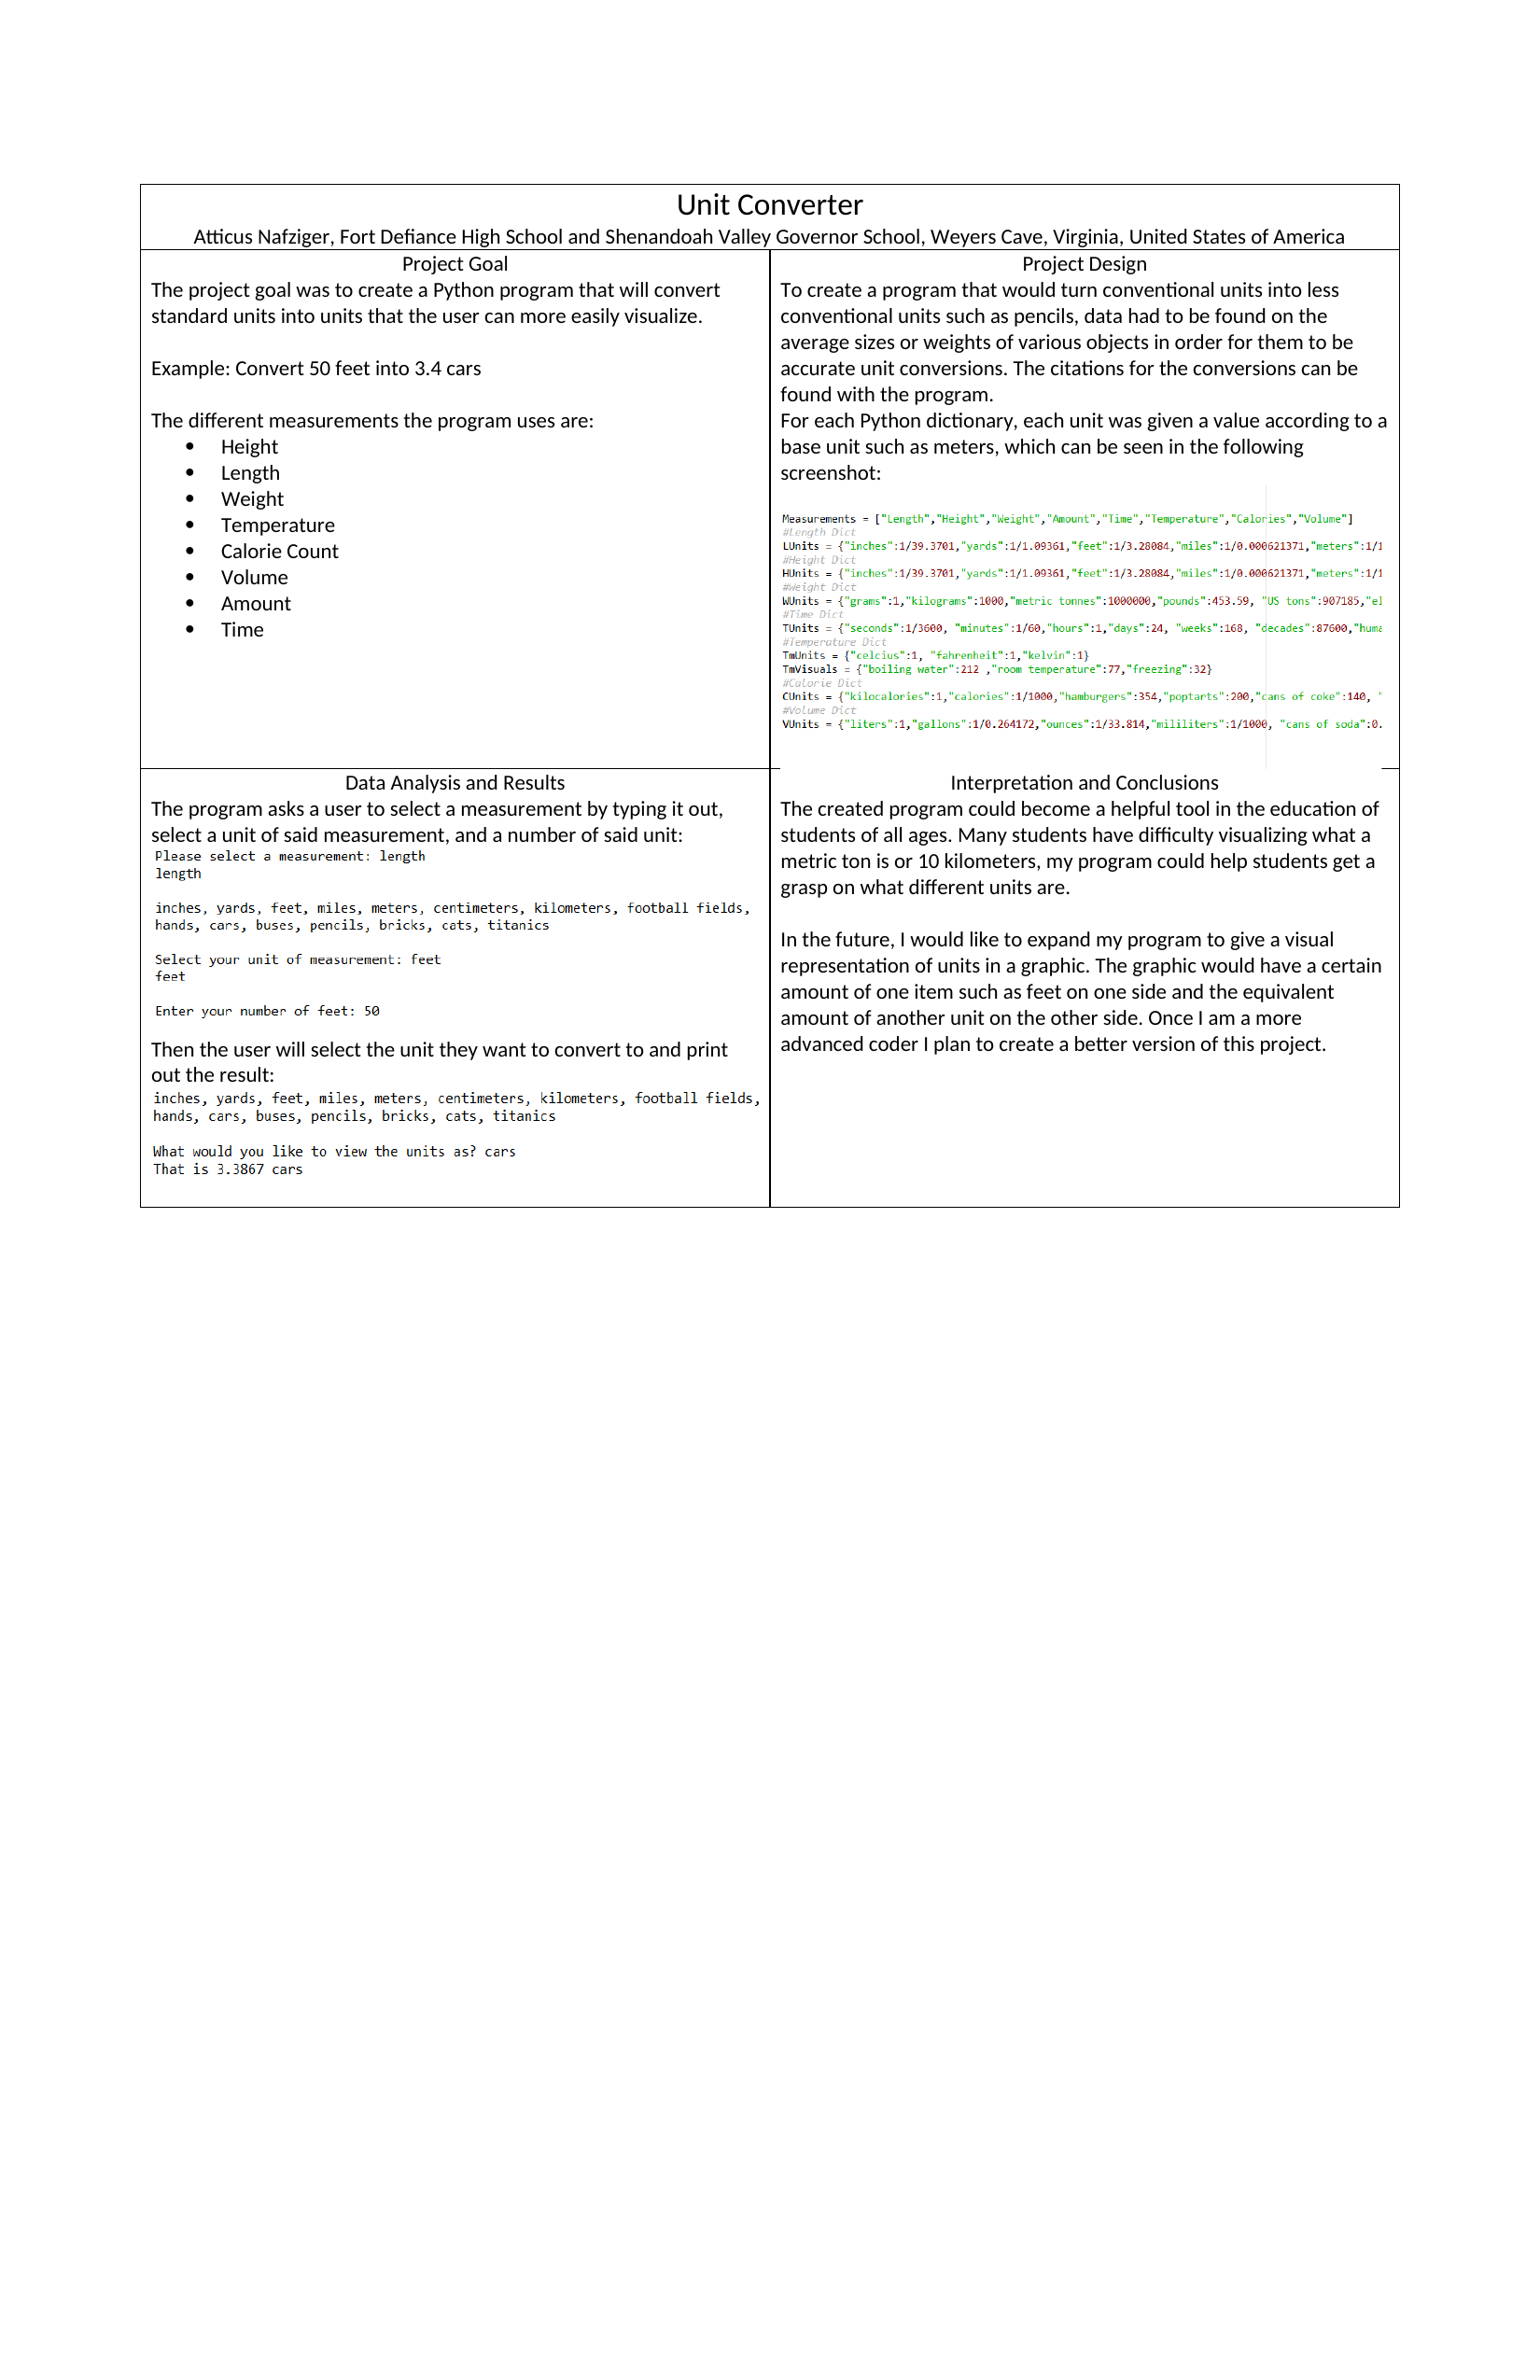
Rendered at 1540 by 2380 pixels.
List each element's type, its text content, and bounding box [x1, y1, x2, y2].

table_cell Data Analysis and Results The program asks a user to select a measurement by typing it out, select a unit of said measurement, and a number of said unit: Then the user will select the unit they want to convert to and print out the result: [141, 769, 769, 1207]
table_cell Interpretation and Conclusions The created program could become a helpful tool in the education of students of all ages. Many students have difficulty visualizing what a metric ton is or 10 kilometers, my program could help students get a grasp on what different units are. In the future, I would like to expand my program to give a visual representation of units in a graphic. The graphic would have a certain amount of one item such as feet on one side and the equivalent amount of another unit on the other side. Once I am a more advanced coder I plan to create a better version of this project. [771, 769, 1399, 1207]
table_header Unit Converter Atticus Nafziger, Fort Defiance High School and Shenandoah Valley Governor School, Weyers Cave, Virginia, United States of America [141, 185, 1399, 249]
table_cell Project Goal The project goal was to create a Python program that will convert standard units into units that the user can more easily visualize. Example: Convert 50 feet into 3.4 cars The different measurements the program uses are: Height Length Weight Temperature Calorie Count Volume Amount Time [141, 250, 769, 768]
picture [150, 847, 749, 1036]
table_cell Project Design To create a program that would turn conventional units into less conventional units such as pencils, data had to be found on the average sizes or weights of various objects in order for them to be accurate unit conversions. The citations for the conversions can be found with the program. For each Python dictionary, each unit was given a value according to a base unit such as meters, which can be seen in the following screenshot: [771, 250, 1399, 768]
picture [150, 1087, 760, 1182]
picture [780, 485, 1382, 769]
